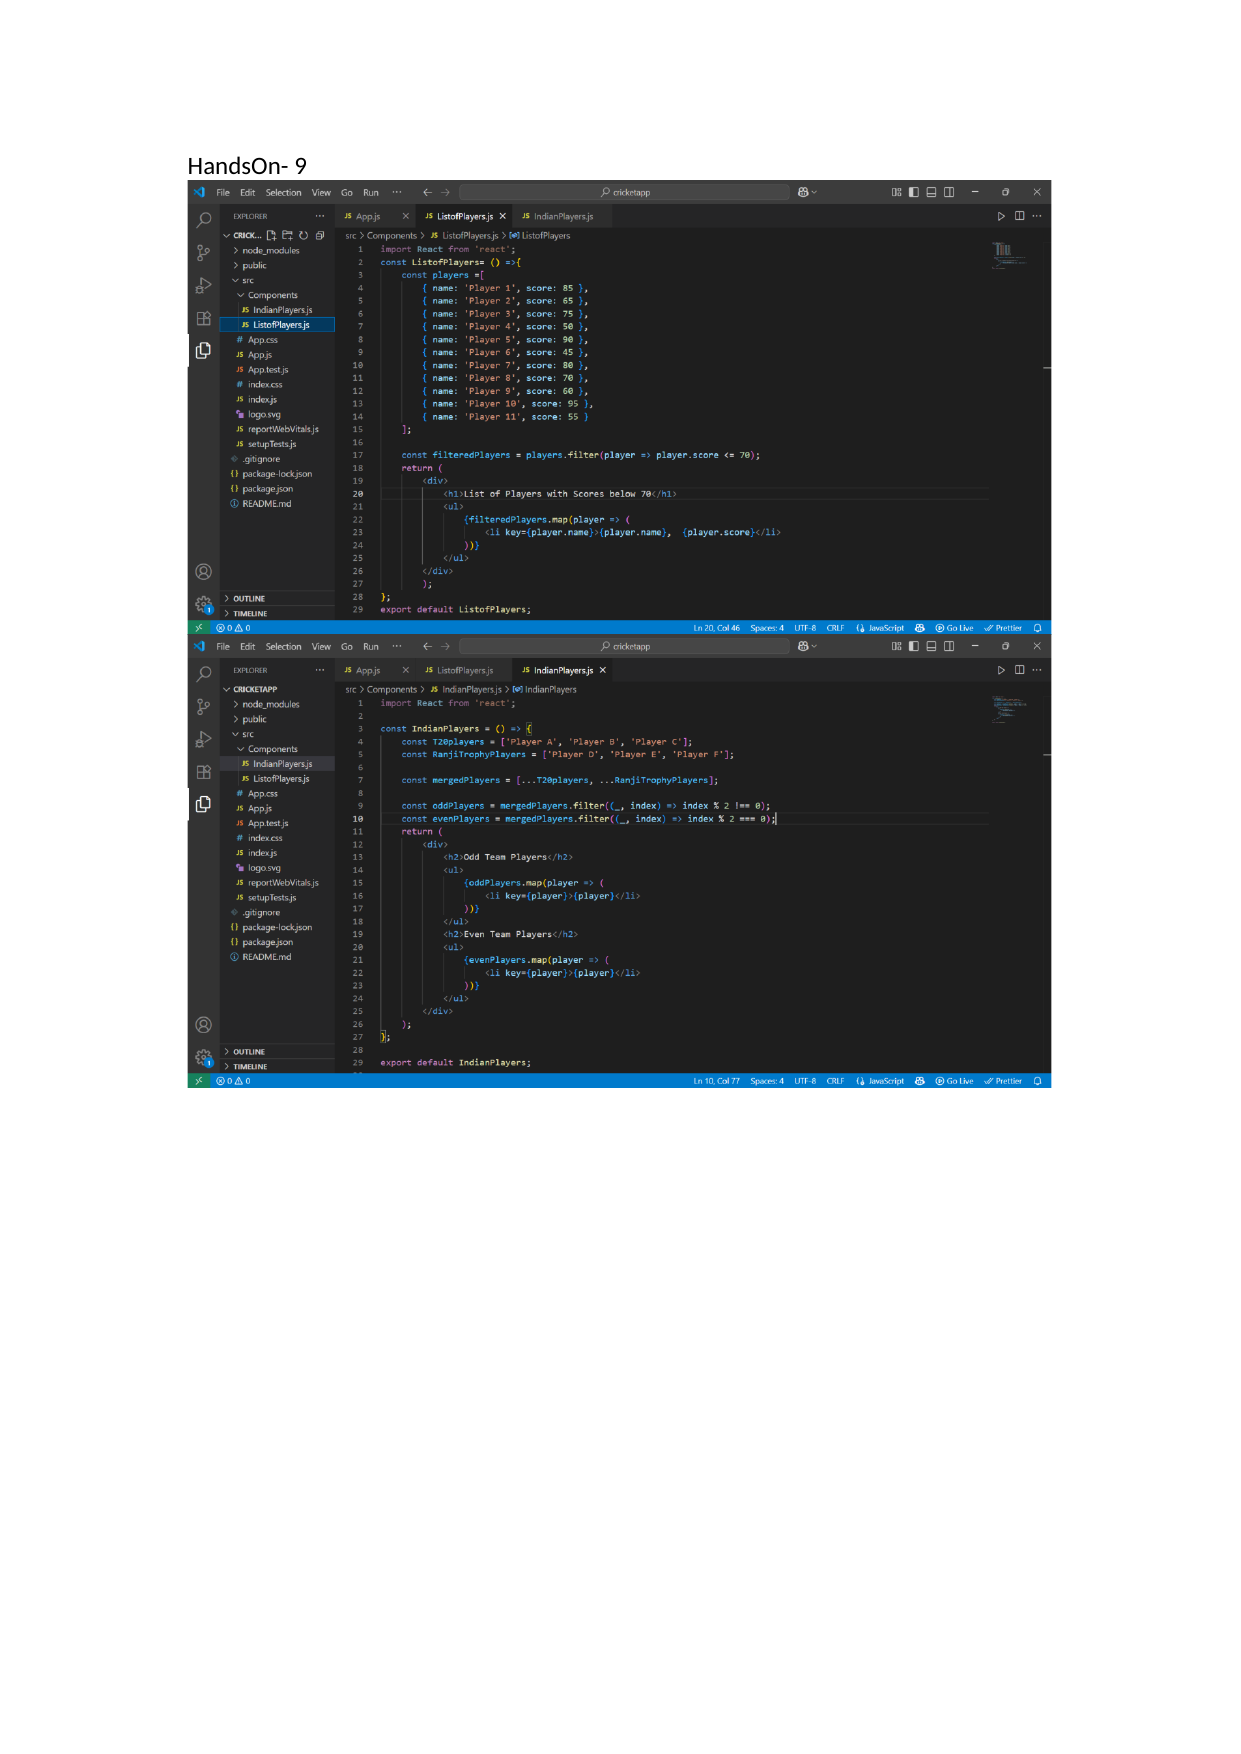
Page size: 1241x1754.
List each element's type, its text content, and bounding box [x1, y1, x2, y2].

text HandsOn- 9 [187, 150, 1053, 181]
picture [187, 180, 1052, 1088]
